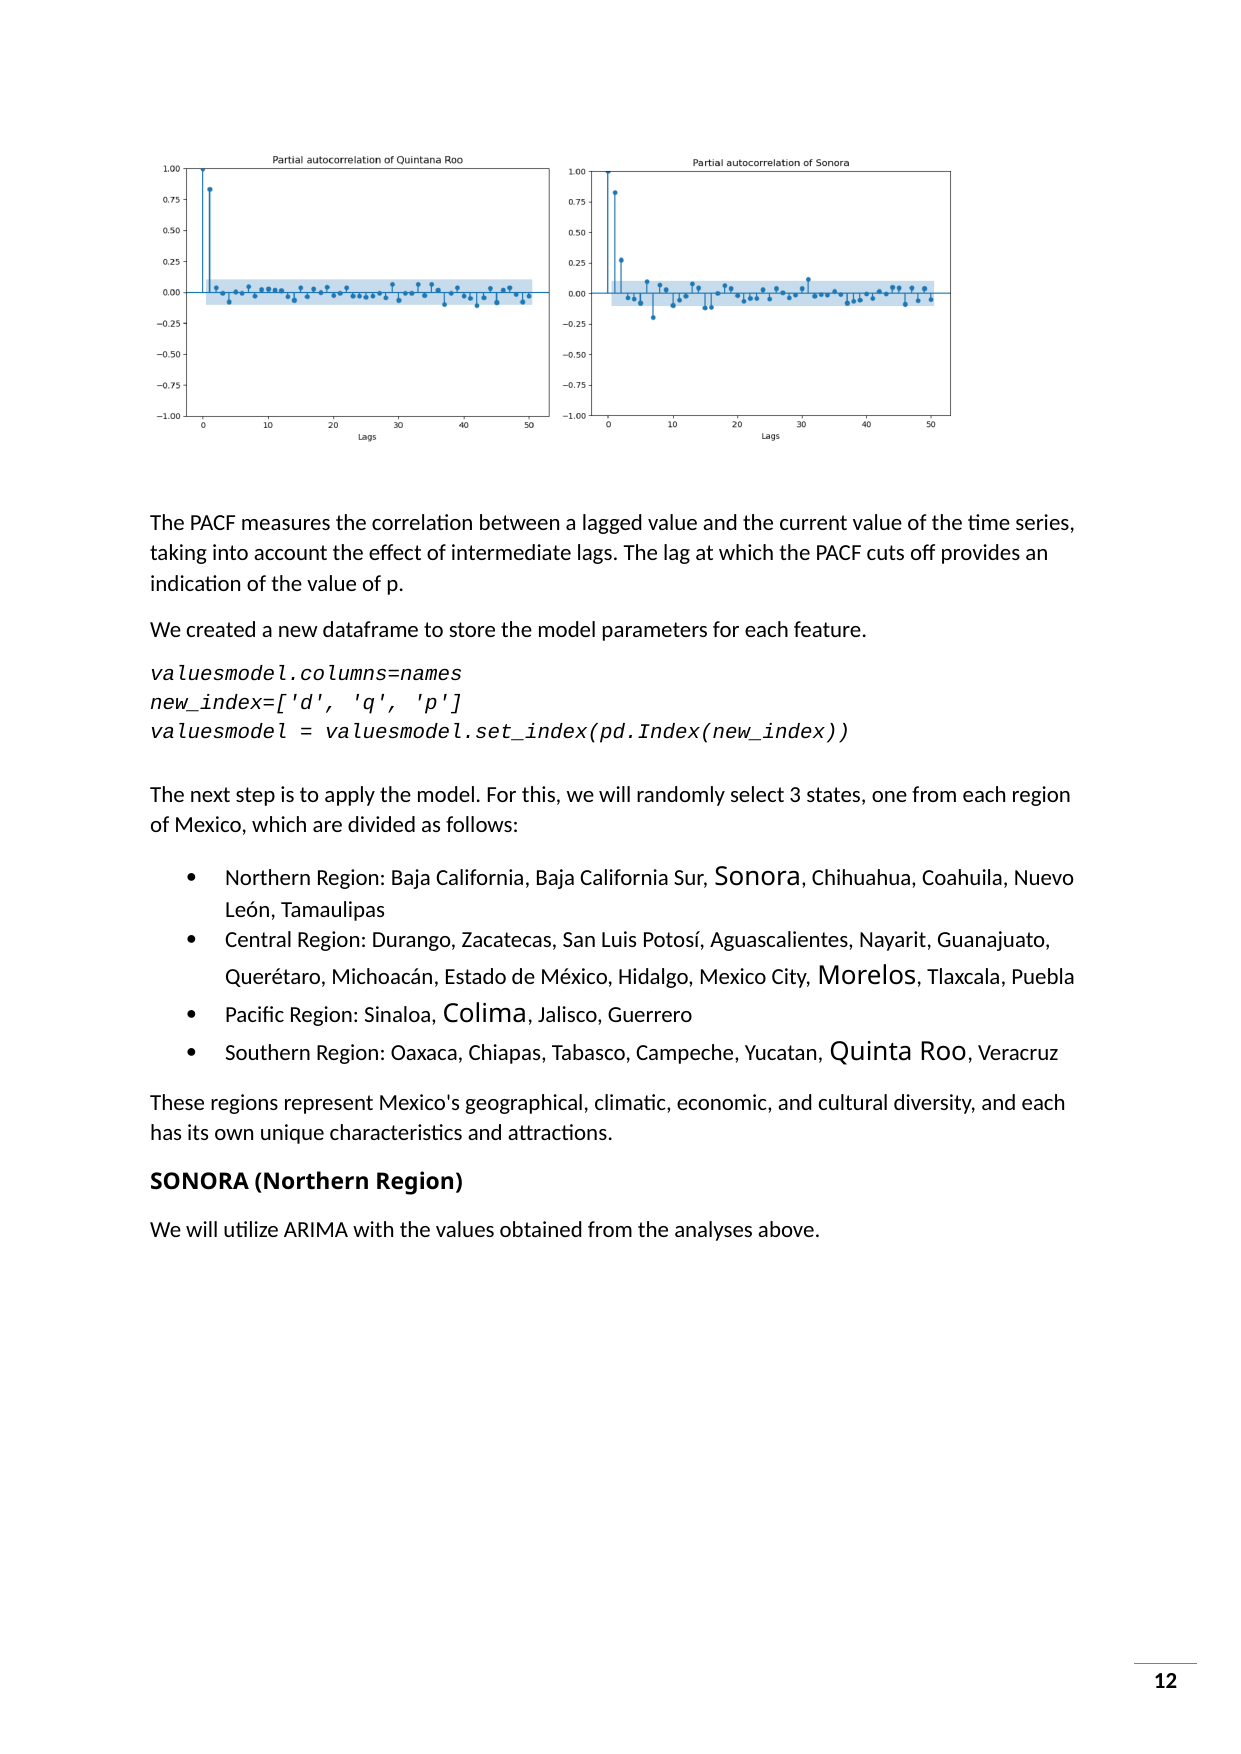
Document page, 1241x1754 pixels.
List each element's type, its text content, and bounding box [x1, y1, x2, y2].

list Pacific Region: Sinaloa, Colima, Jalisco, Guerrero [187, 994, 1090, 1030]
text We will utilize ARIMA with the values obtained from the analyses above. [150, 1215, 1090, 1243]
text The PACF measures the correlation between a lagged value and the current value of the time series, taking into account the effect of intermediate lags. The lag at which the PACF cuts off provides an indication of the value of p. [150, 508, 1090, 597]
text These regions represent Mexico's geographical, climatic, economic, and cultural diversity, and each has its own unique characteristics and attractions. [150, 1088, 1090, 1146]
text new_index=['d', 'q', 'p'] [150, 692, 1090, 716]
text We created a new dataframe to store the model parameters for each feature. [150, 616, 1090, 644]
list Northern Region: Baja California, Baja California Sur, Sonora, Chihuahua, Coahuila, Nuevo León, Tamaulipas [187, 857, 1090, 923]
list Southern Region: Oaxaca, Chiapas, Tabasco, Campeche, Yucatan, Quinta Roo, Veracruz [187, 1033, 1090, 1068]
text valuesmodel = valuesmodel.set_index(pd.Index(new_index)) [150, 721, 1090, 745]
picture [150, 150, 556, 443]
text The next step is to apply the model. For this, we will randomly select 3 states, one from each region of Mexico, which are divided as follows: [150, 780, 1090, 839]
text valuesmodel.columns=names [150, 662, 1090, 686]
picture [561, 151, 957, 443]
list Central Region: Durango, Zacatecas, San Luis Potosí, Aguascalientes, Nayarit, Guanajuato, Querétaro, Michoacán, Estado de México, Hidalgo, Mexico City, Morelos, Tlaxcala, Puebla [187, 925, 1090, 992]
text SONORA (Northern Region) [150, 1165, 1090, 1196]
